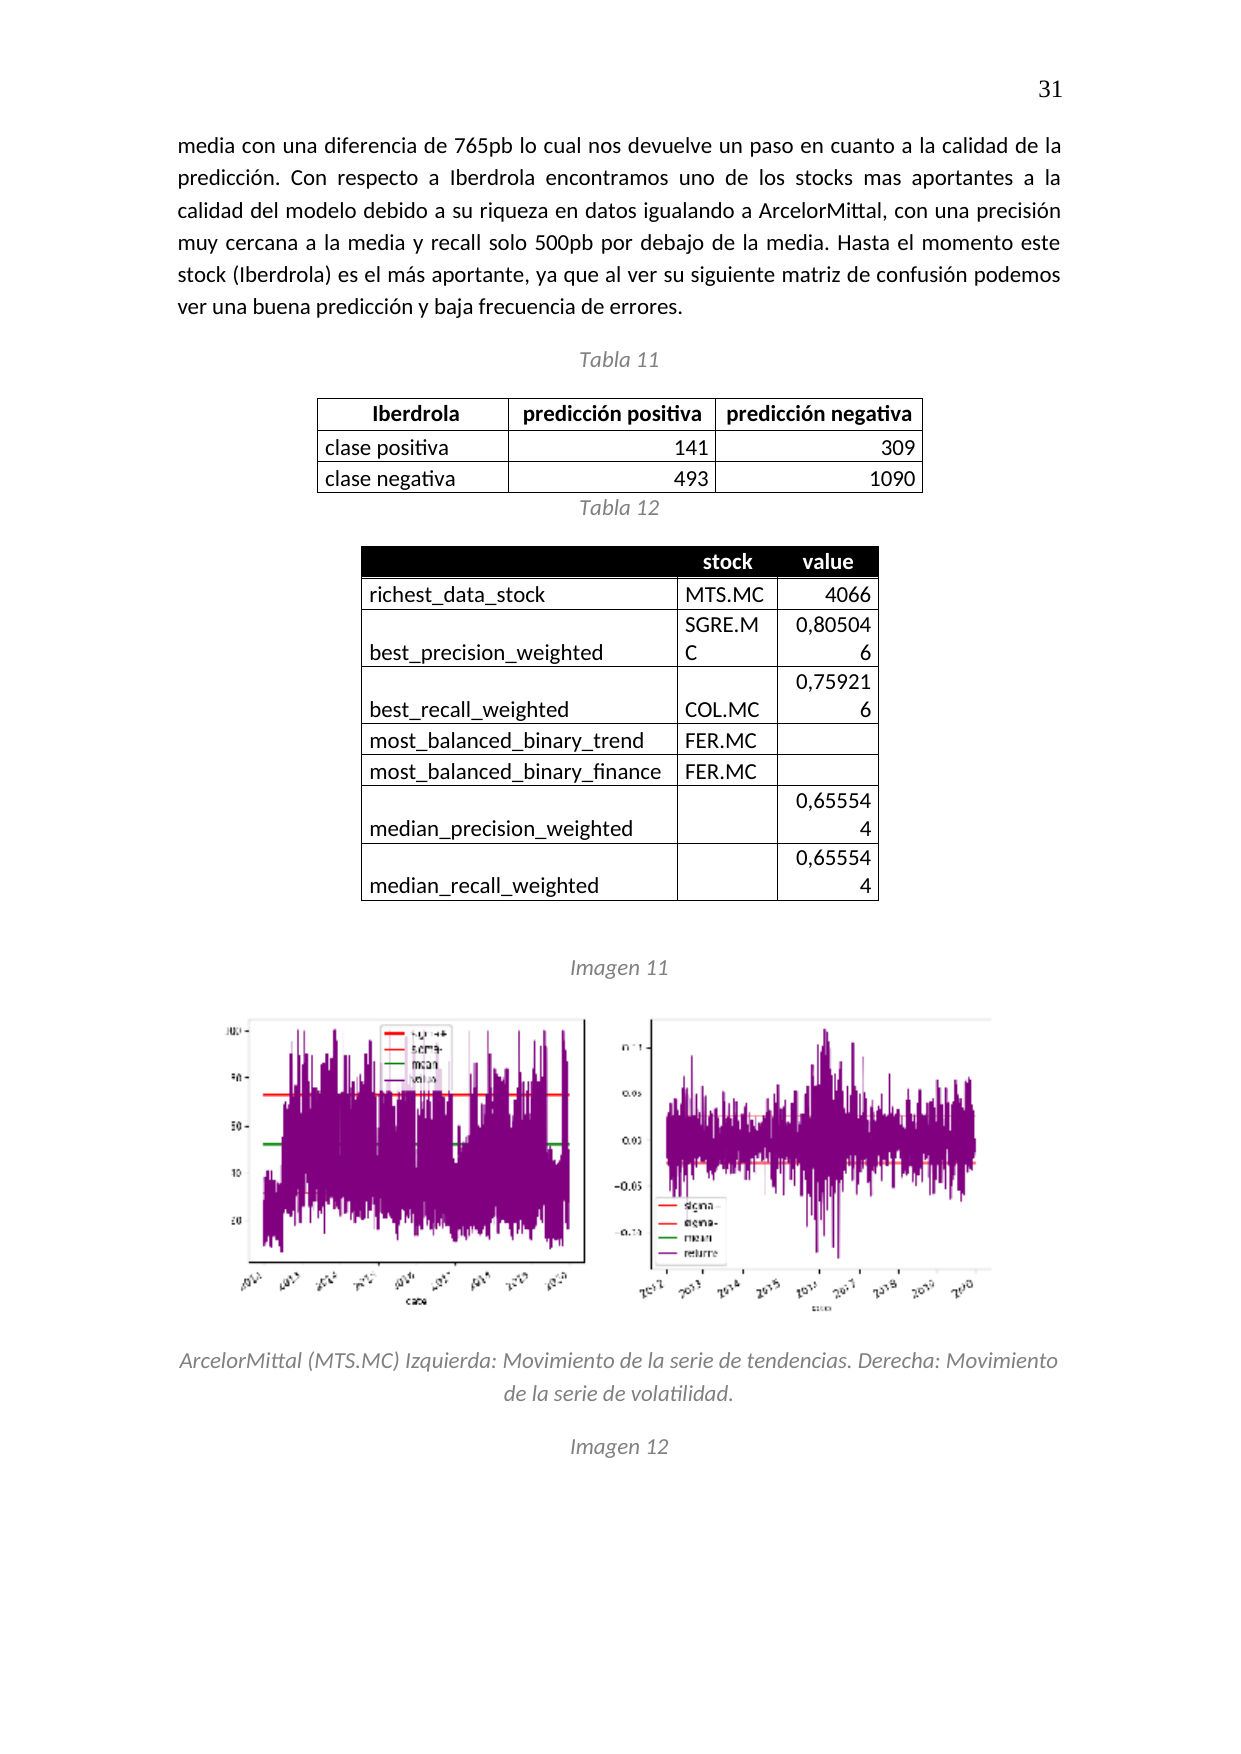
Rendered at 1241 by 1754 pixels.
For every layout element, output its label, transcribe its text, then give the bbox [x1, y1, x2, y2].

table_cell clase positiva [318, 431, 508, 461]
table_cell 0,655544 [778, 786, 878, 842]
table_header value [778, 547, 878, 577]
table_header predicción positiva [509, 399, 715, 429]
table_cell MTS.MC [678, 579, 777, 609]
table_cell 493 [509, 462, 715, 492]
table_cell [778, 724, 878, 754]
table_cell [778, 755, 878, 785]
text Imagen 12 [177, 1432, 1063, 1460]
table_cell clase negativa [318, 462, 508, 492]
table_cell median_recall_weighted [362, 844, 677, 899]
picture [215, 1006, 1025, 1322]
table_cell median_precision_weighted [362, 786, 677, 842]
table_cell FER.MC [678, 755, 777, 785]
table_cell 0,759216 [778, 667, 878, 723]
table_header predicción negativa [716, 399, 922, 429]
table_cell COL.MC [678, 667, 777, 723]
table_cell 309 [716, 431, 922, 461]
table_cell most_balanced_binary_trend [362, 724, 677, 754]
table_cell 141 [509, 431, 715, 461]
table_cell 1090 [716, 462, 922, 492]
text Tabla 12 [177, 493, 1063, 521]
table_cell FER.MC [678, 724, 777, 754]
table_cell 4066 [778, 579, 878, 609]
table_cell best_precision_weighted [362, 610, 677, 666]
table_header Iberdrola [318, 399, 508, 429]
table_header stock [678, 547, 777, 577]
table_cell [678, 844, 777, 899]
table_header [362, 547, 677, 577]
text ArcelorMittal (MTS.MC) Izquierda: Movimiento de la serie de tendencias. Derecha: Movimiento de la serie de volatilidad. [177, 1347, 1063, 1407]
table_cell 0,805046 [778, 610, 878, 666]
table_cell SGRE.MC [678, 610, 777, 666]
table_cell best_recall_weighted [362, 667, 677, 723]
table_cell most_balanced_binary_finance [362, 755, 677, 785]
text Tabla 11 [177, 345, 1063, 373]
table_cell 0,655544 [778, 844, 878, 899]
table_cell richest_data_stock [362, 579, 677, 609]
table_cell [678, 786, 777, 842]
text Imagen 11 [177, 953, 1063, 982]
